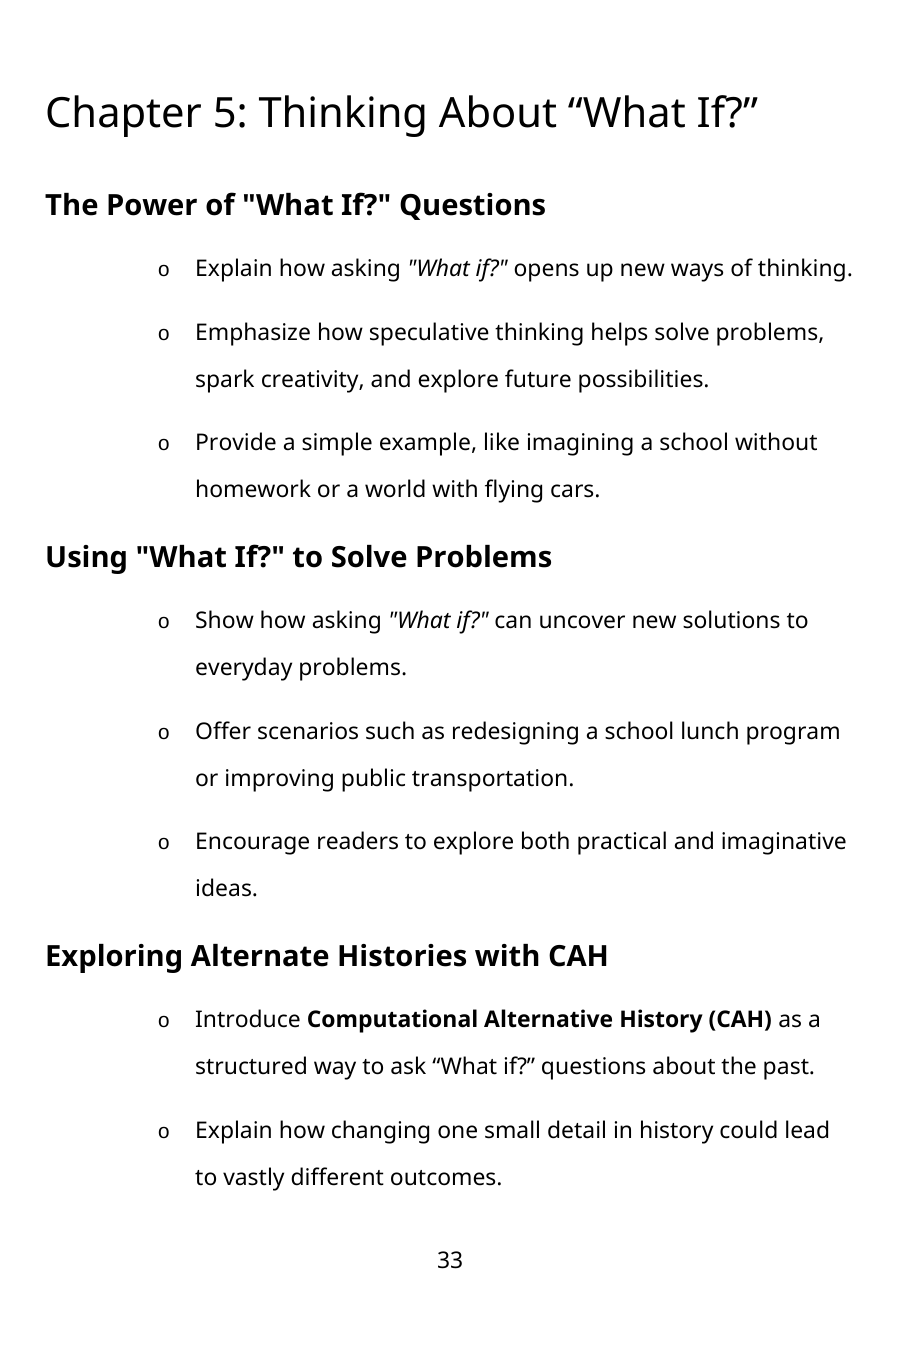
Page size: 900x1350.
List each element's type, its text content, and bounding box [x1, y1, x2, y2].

list Emphasize how speculative thinking helps solve problems, spark creativity, and explore future possibilities. [157, 316, 855, 394]
subtitle Using "What If?" to Solve Problems [45, 536, 855, 576]
subtitle Chapter 5: Thinking About “What If?” [45, 82, 855, 139]
list Introduce Computational Alternative History (CAH) as a structured way to ask “What if?” questions about the past. [157, 1003, 855, 1081]
list Provide a simple example, like imagining a school without homework or a world with flying cars. [157, 426, 855, 504]
list Explain how changing one small detail in history could lead to vastly different outcomes. [157, 1114, 855, 1192]
list Offer scenarios such as redesigning a school lunch program or improving public transportation. [157, 715, 855, 793]
list Show how asking "What if?" can uncover new solutions to everyday problems. [157, 604, 855, 682]
subtitle The Power of "What If?" Questions [45, 184, 855, 224]
list Encourage readers to explore both practical and imaginative ideas. [157, 825, 855, 903]
list Explain how asking "What if?" opens up new ways of thinking. [157, 252, 855, 283]
subtitle Exploring Alternate Histories with CAH [45, 936, 855, 975]
